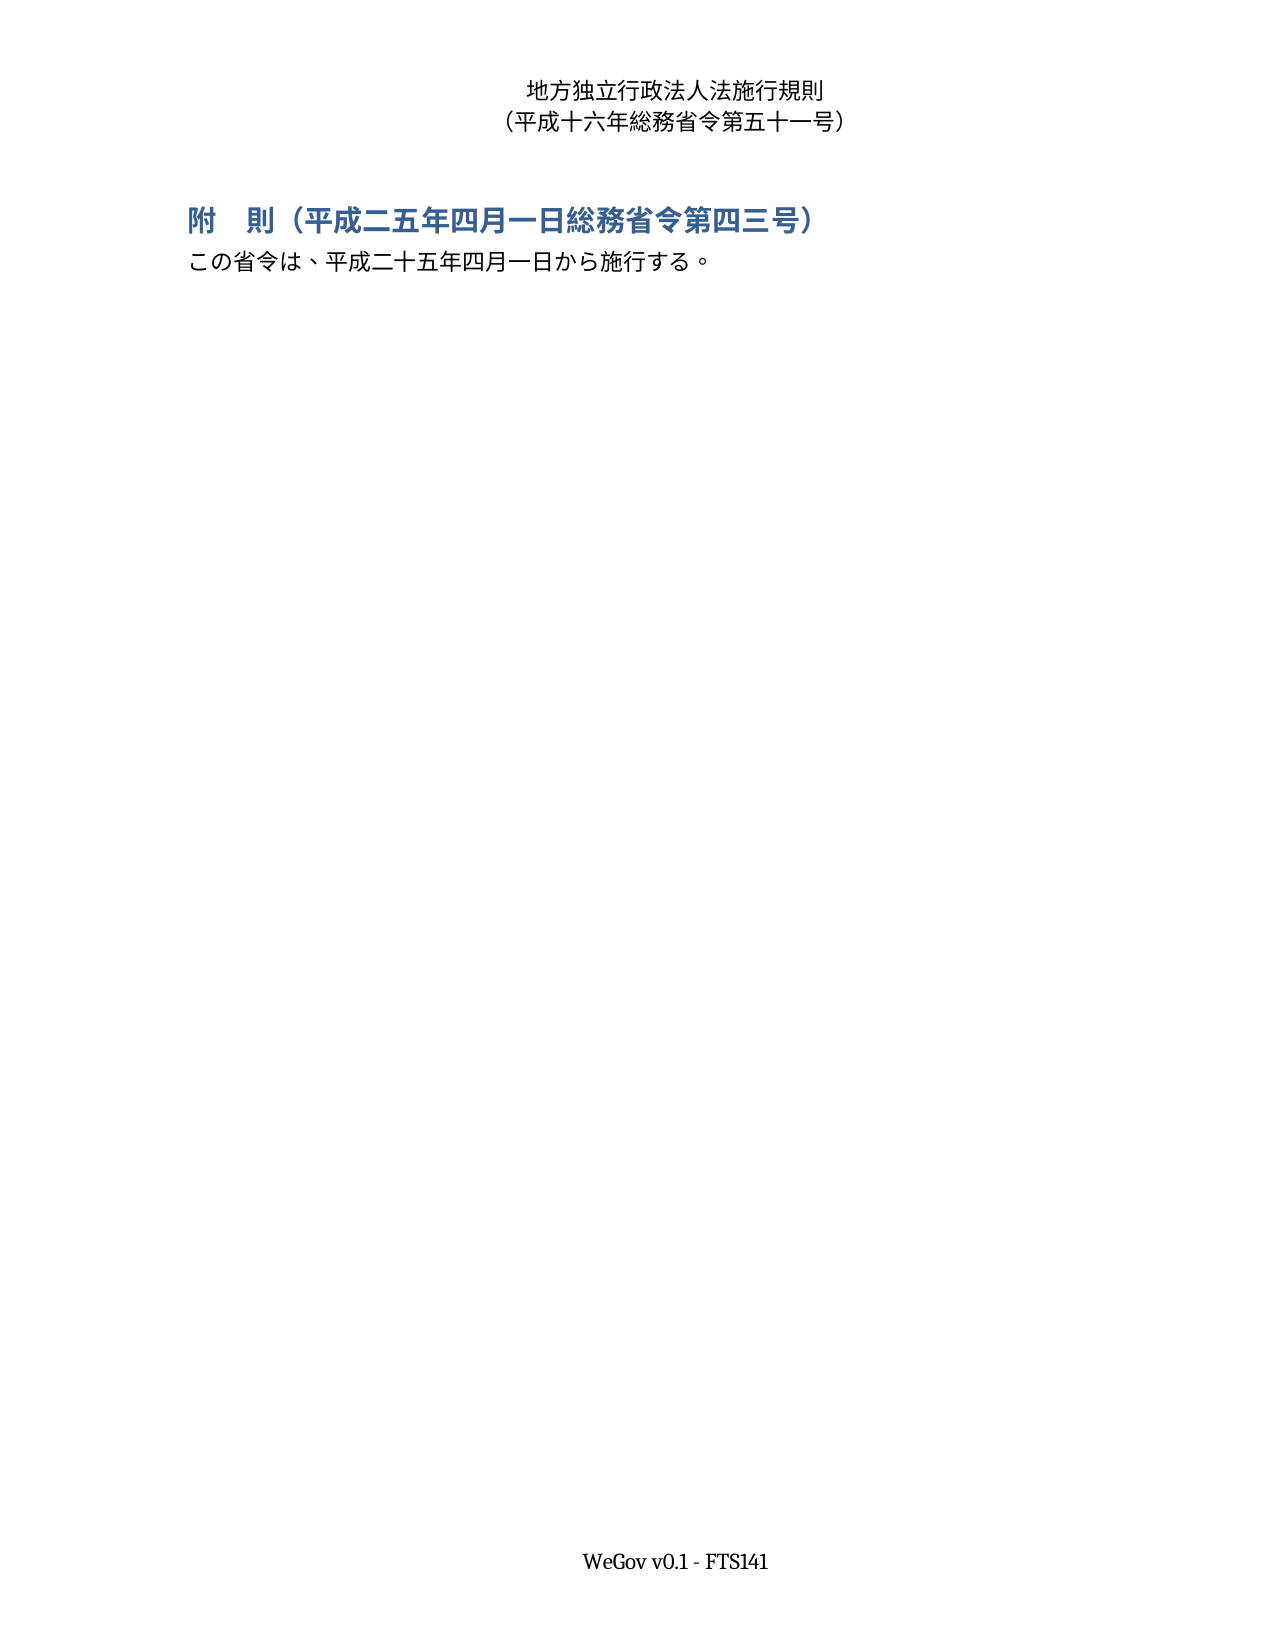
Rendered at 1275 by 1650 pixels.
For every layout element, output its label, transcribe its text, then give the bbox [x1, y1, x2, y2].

text この省令は、平成二十五年四月一日から施行する。 [187, 246, 1087, 277]
subtitle 附 則（平成二五年四月一日総務省令第四三号） [187, 200, 1087, 240]
